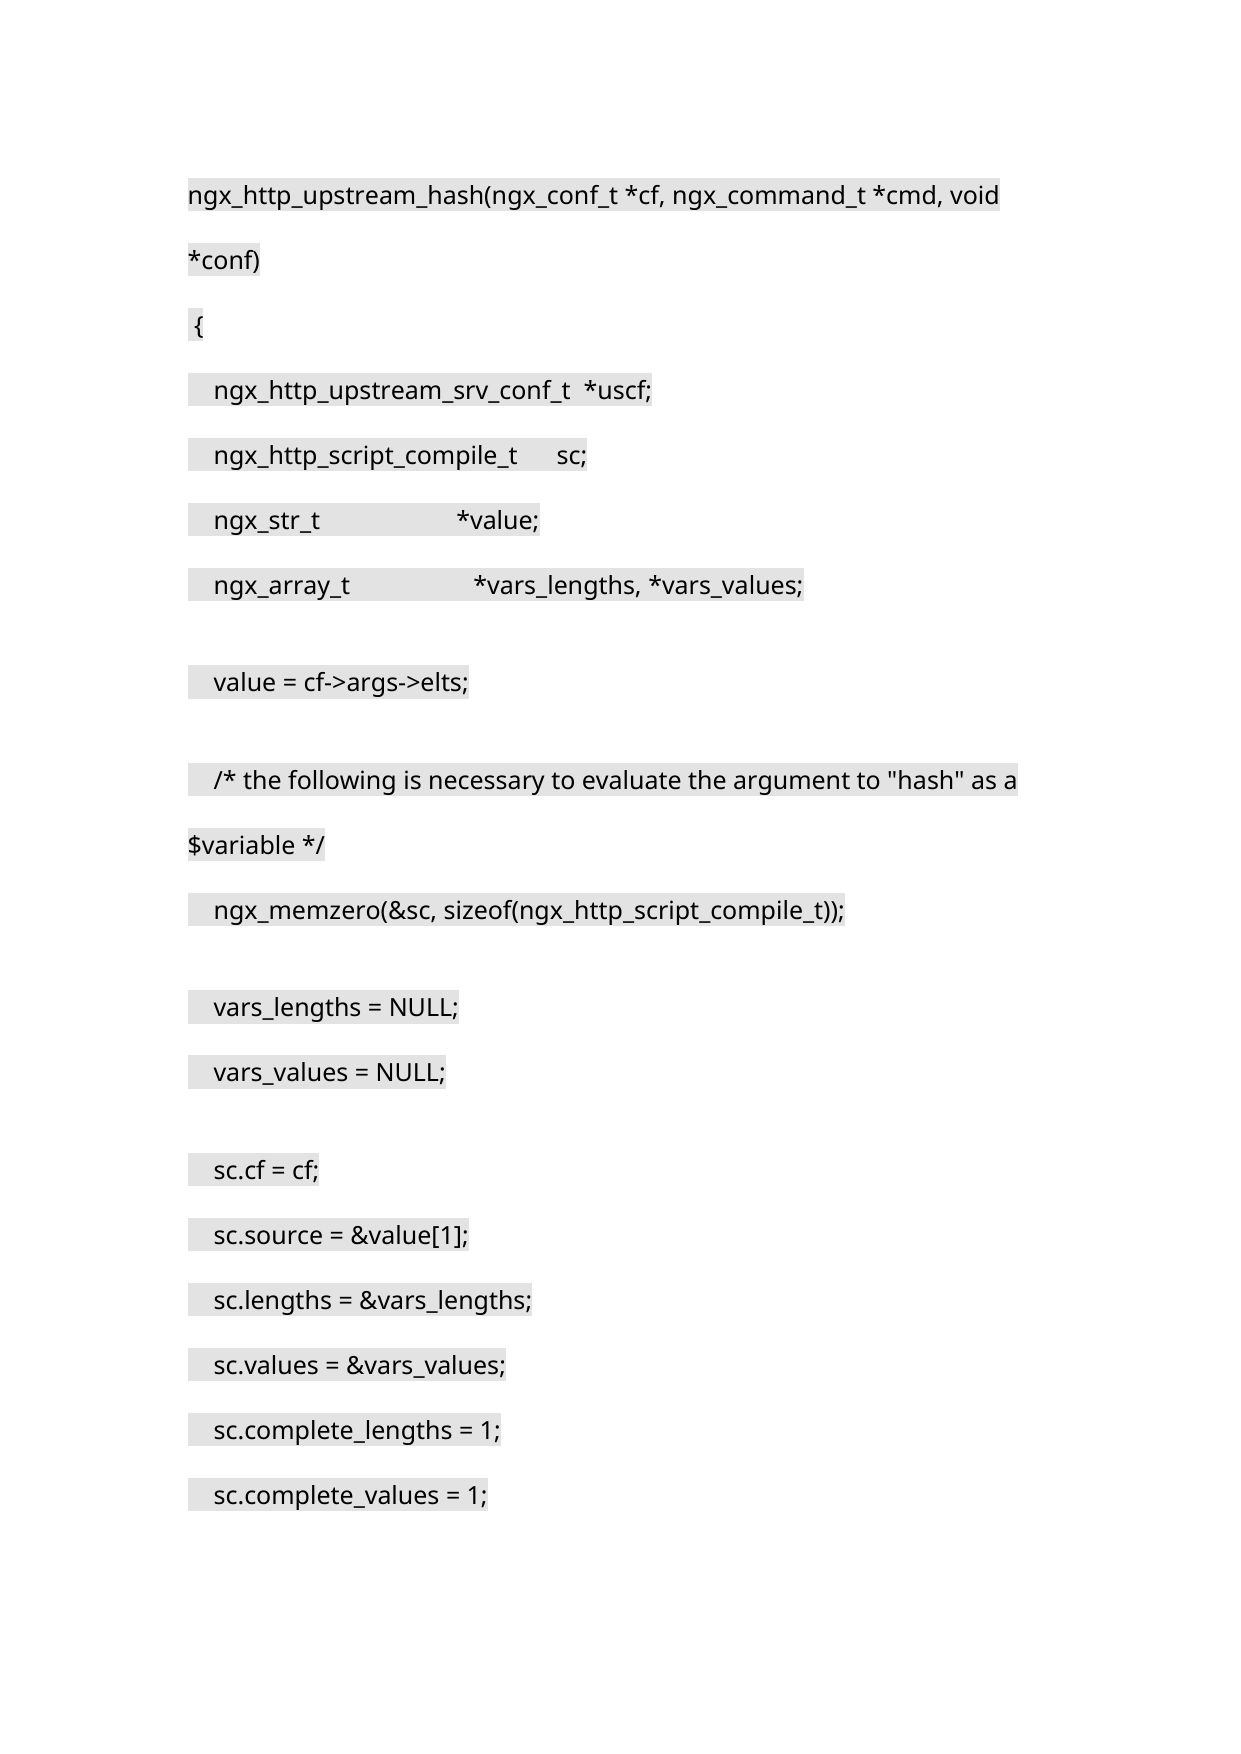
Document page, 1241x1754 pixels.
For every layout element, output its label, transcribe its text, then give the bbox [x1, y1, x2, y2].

text sc.complete_lengths = 1; [187, 1397, 1053, 1462]
text sc.values = &vars_values; [187, 1332, 1053, 1397]
text vars_lengths = NULL; [187, 974, 1053, 1039]
text ngx_http_upstream_hash(ngx_conf_t *cf, ngx_command_t *cmd, void *conf) [187, 162, 1053, 292]
text value = cf->args->elts; [187, 649, 1053, 714]
text ngx_str_t *value; [187, 487, 1053, 552]
text /* the following is necessary to evaluate the argument to "hash" as a $variable */ [187, 747, 1053, 877]
text sc.cf = cf; [187, 1137, 1053, 1202]
text vars_values = NULL; [187, 1039, 1053, 1104]
text ngx_memzero(&sc, sizeof(ngx_http_script_compile_t)); [187, 877, 1053, 942]
text ngx_http_script_compile_t sc; [187, 422, 1053, 487]
text { [187, 292, 1053, 357]
text sc.complete_values = 1; [187, 1462, 1053, 1527]
text sc.source = &value[1]; [187, 1202, 1053, 1267]
text sc.lengths = &vars_lengths; [187, 1267, 1053, 1332]
text ngx_http_upstream_srv_conf_t *uscf; [187, 357, 1053, 422]
text ngx_array_t *vars_lengths, *vars_values; [187, 552, 1053, 617]
